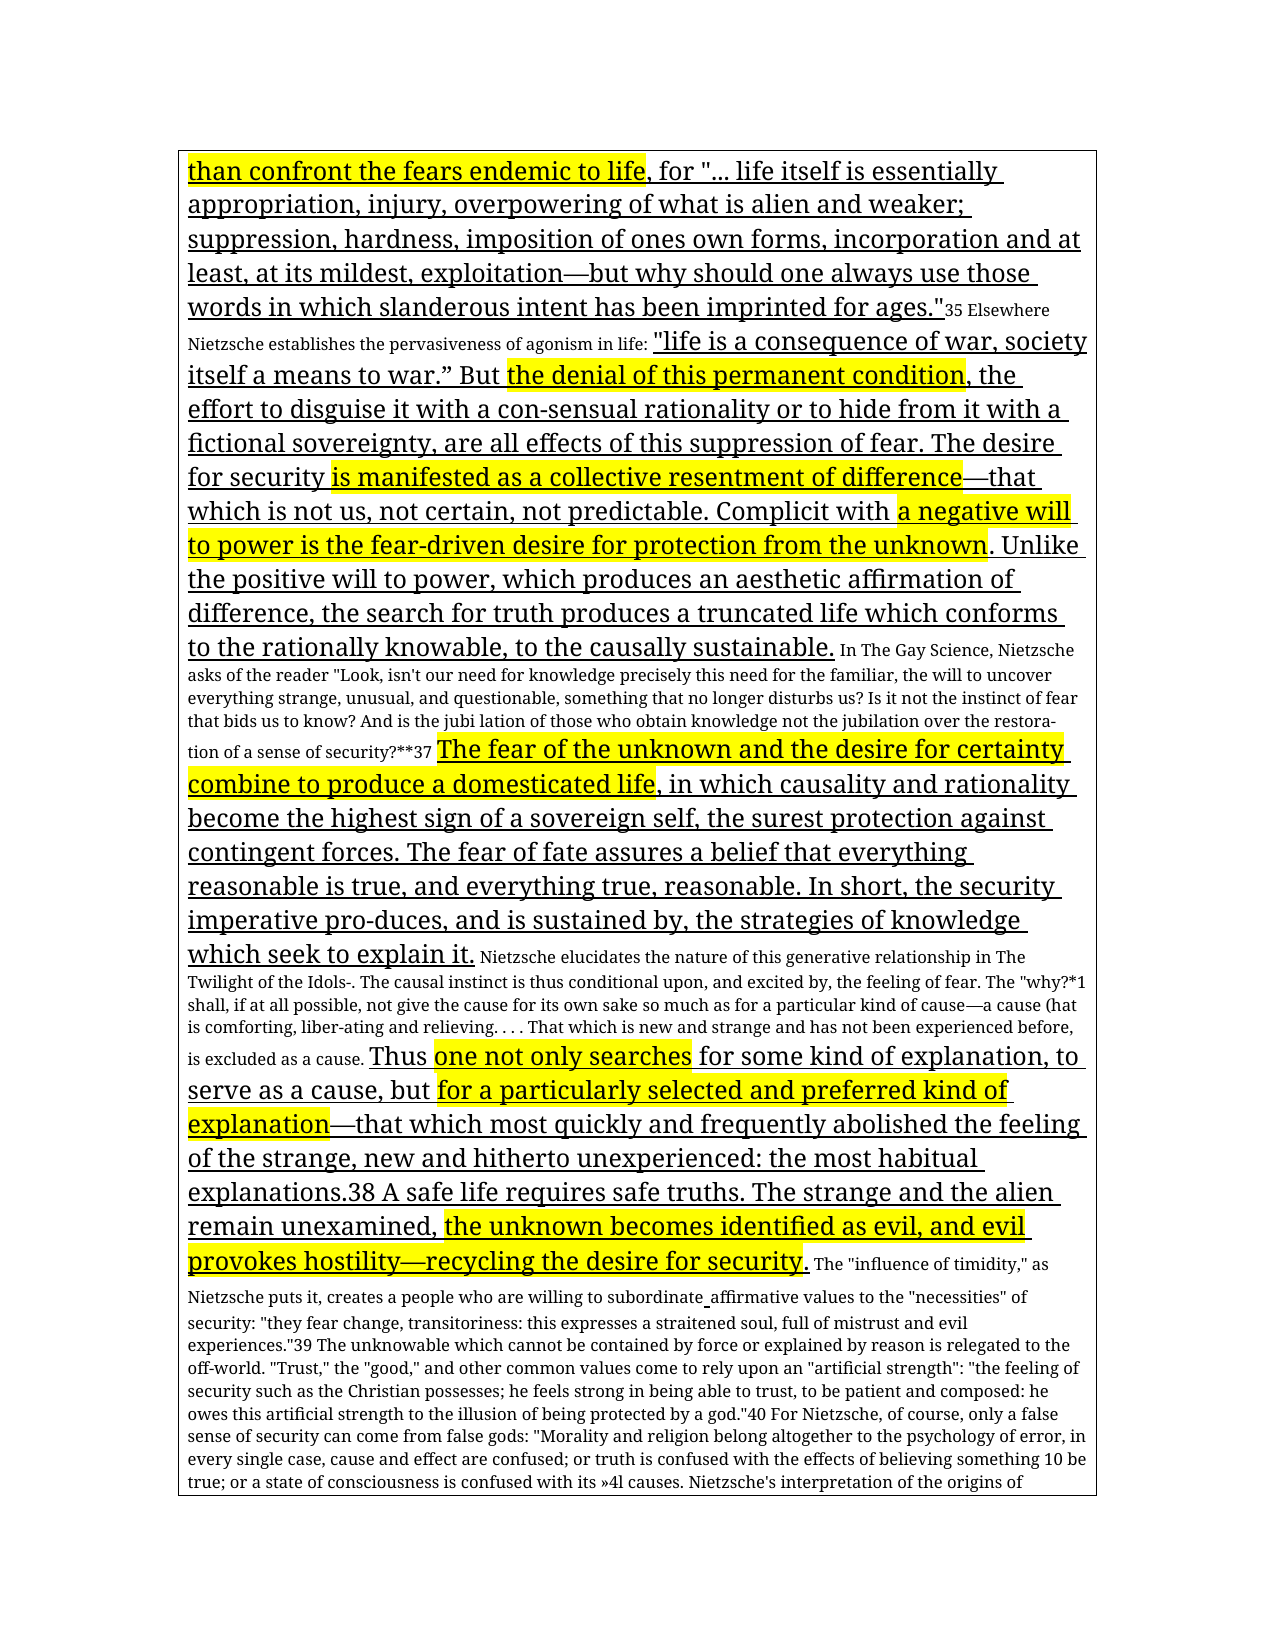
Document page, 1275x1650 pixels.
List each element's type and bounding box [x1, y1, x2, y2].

text [179, 151, 1096, 1495]
